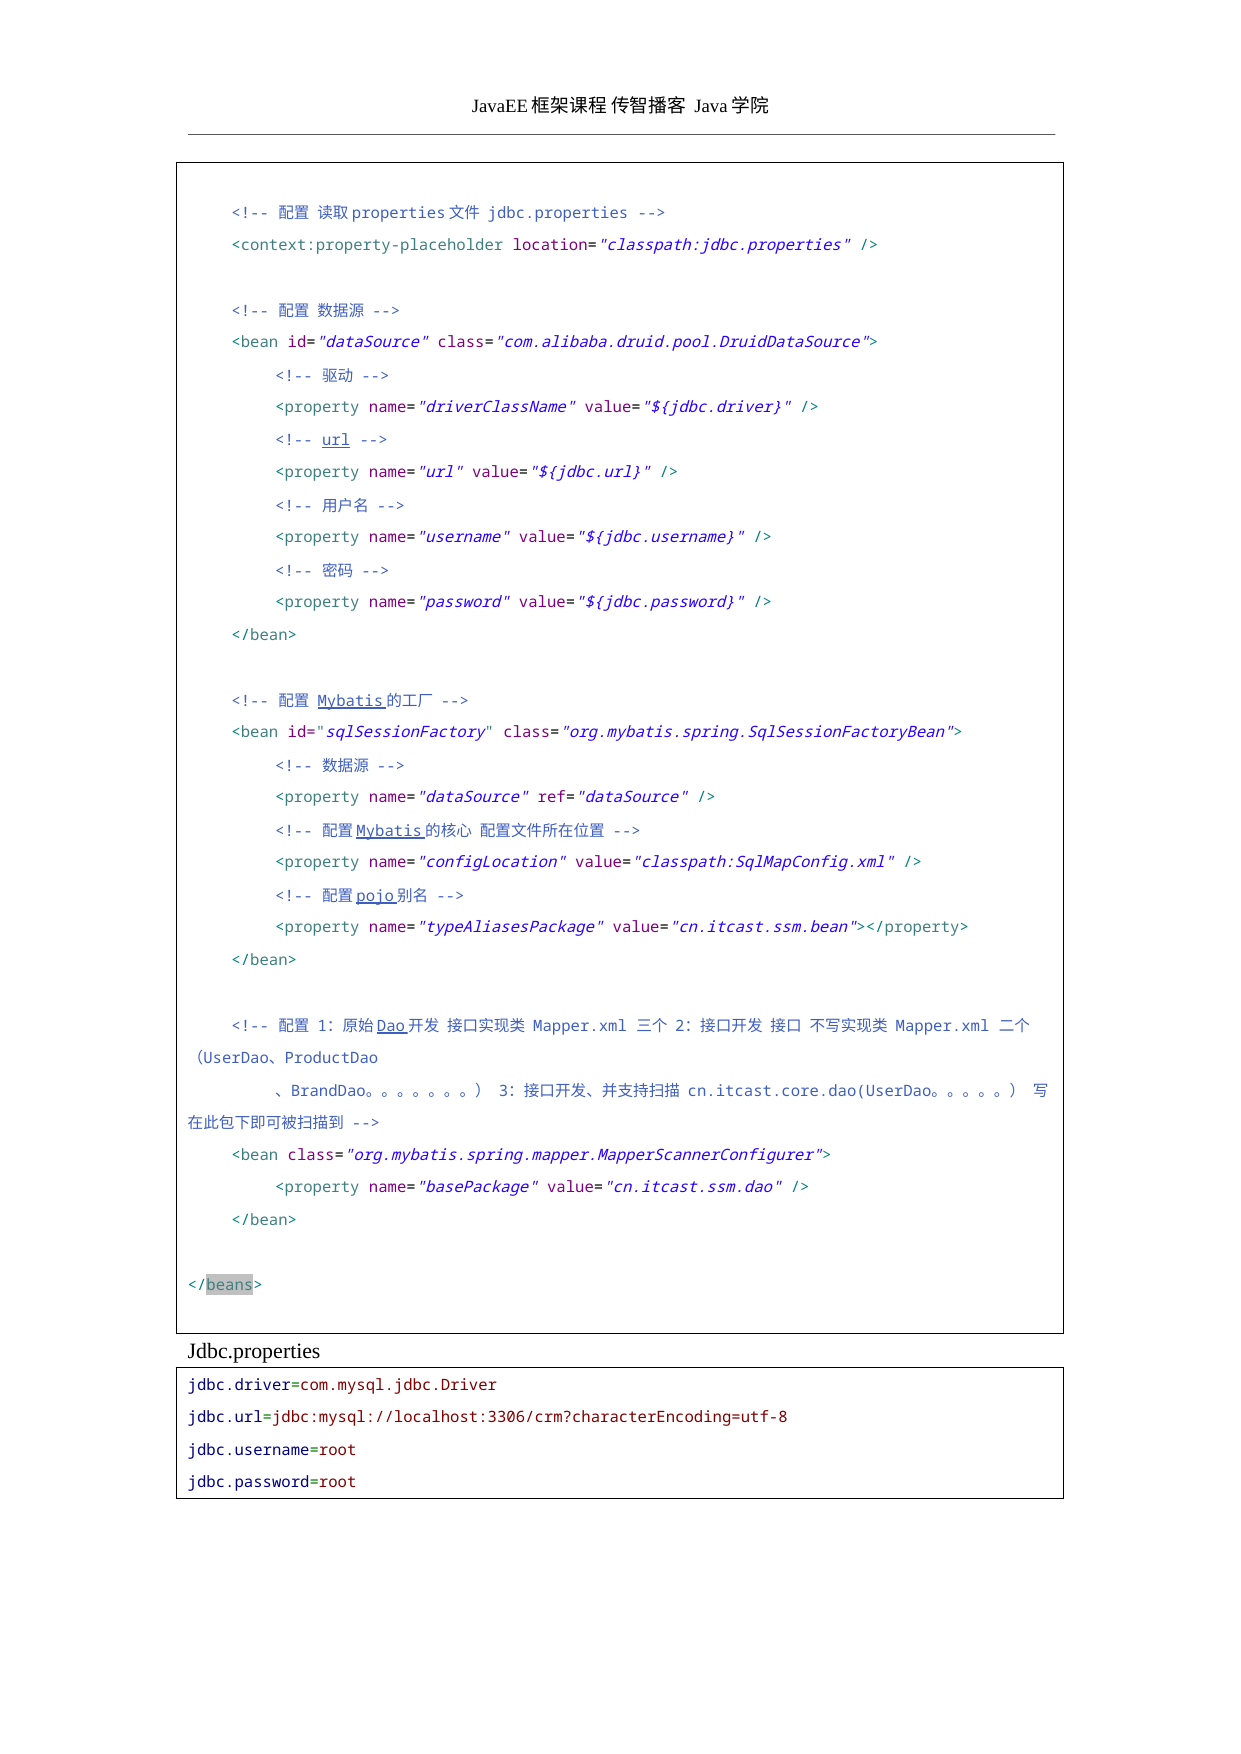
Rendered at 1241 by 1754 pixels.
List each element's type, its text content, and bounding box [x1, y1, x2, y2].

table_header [177, 163, 1063, 1333]
text Jdbc.properties [187, 1334, 1053, 1367]
table_header jdbc.driver=com.mysql.jdbc.Driver jdbc.url=jdbc:mysql://localhost:3306/crm?characterEncoding=utf-8 jdbc.username=root jdbc.password=root [177, 1368, 1063, 1498]
